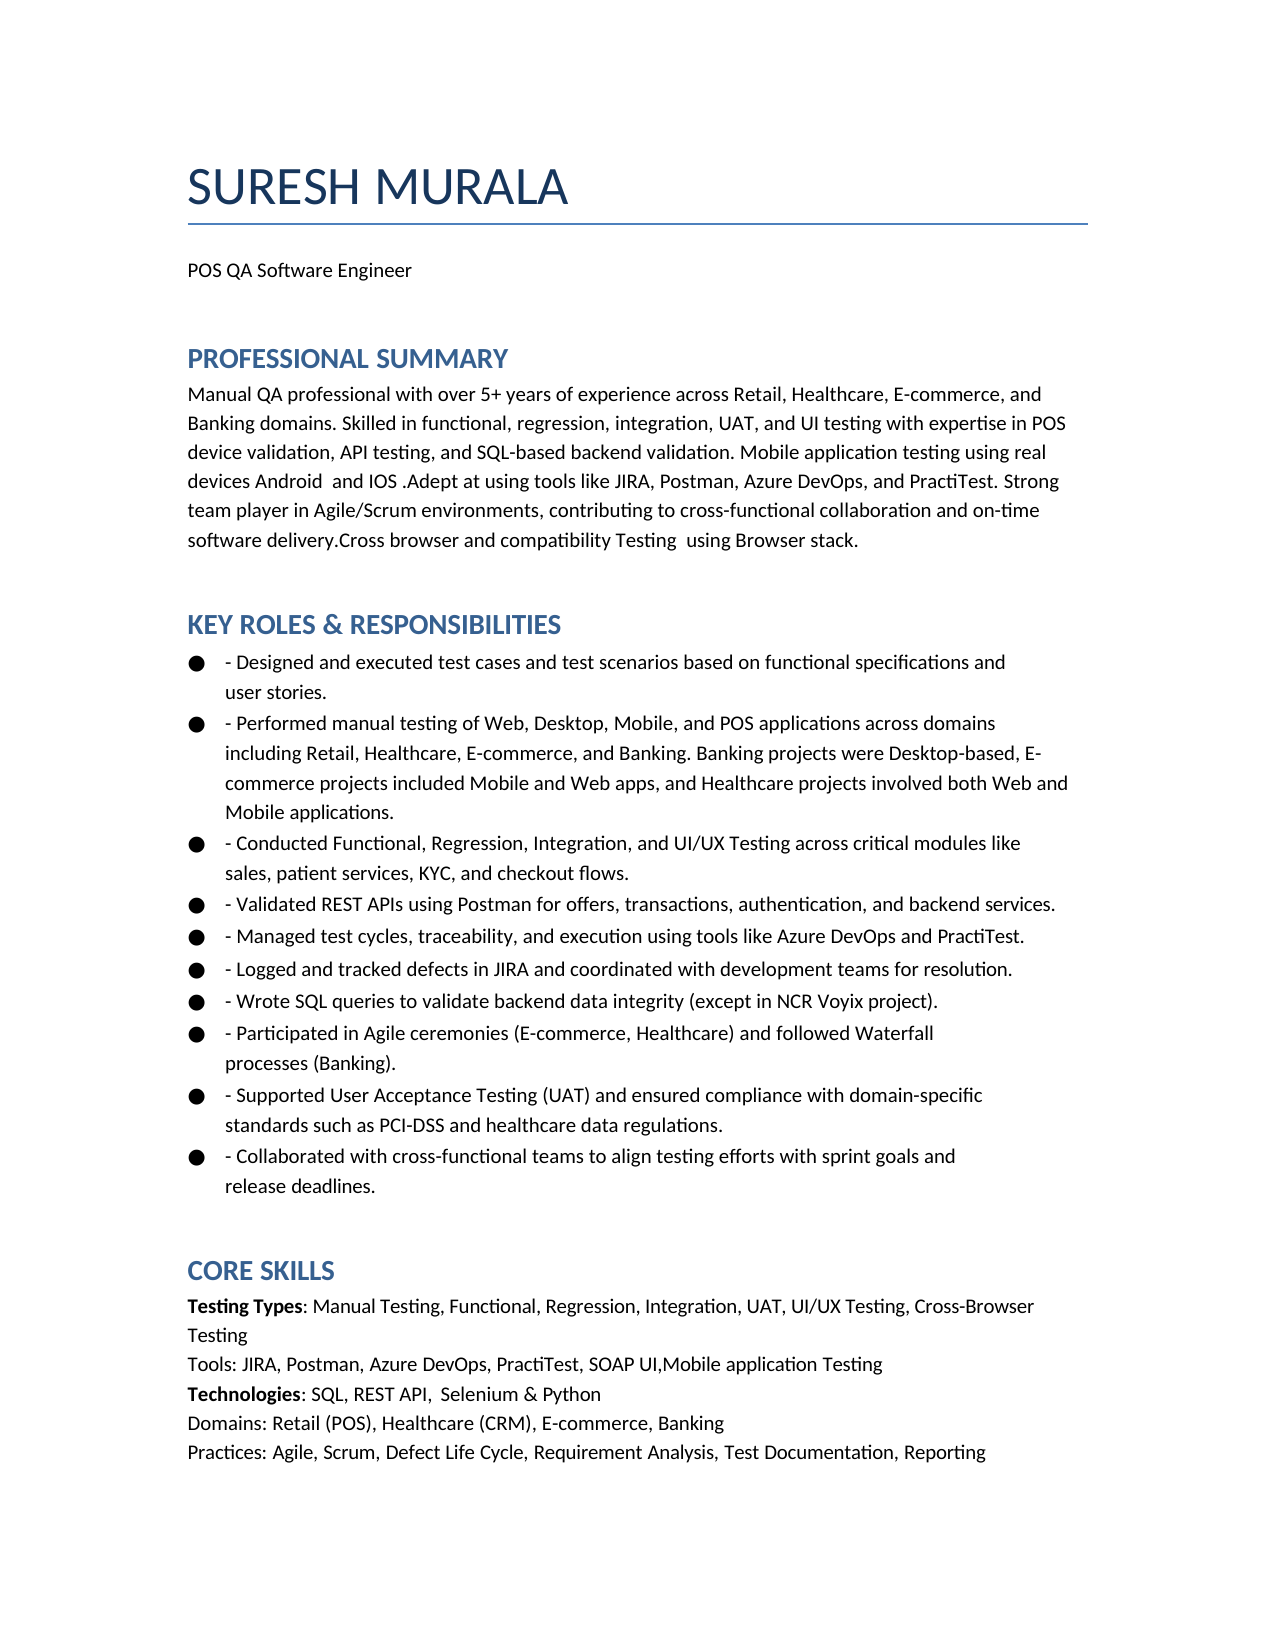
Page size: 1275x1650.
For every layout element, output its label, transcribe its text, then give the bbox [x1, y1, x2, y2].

text Practices: Agile, Scrum, Defect Life Cycle, Requirement Analysis, Test Documentation, Reporting [187, 1439, 1087, 1465]
subtitle PROFESSIONAL SUMMARY [187, 340, 1087, 376]
list - Validated REST APIs using Postman for offers, transactions, authentication, and backend services. [187, 889, 1087, 918]
list - Performed manual testing of Web, Desktop, Mobile, and POS applications across domains including Retail, Healthcare, E-commerce, and Banking. Banking projects were Desktop-based, E-commerce projects included Mobile and Web apps, and Healthcare projects involved both Web and Mobile applications. [187, 708, 1074, 824]
text Testing Types: Manual Testing, Functional, Regression, Integration, UAT, UI/UX Testing, Cross-Browser Testing [187, 1293, 1087, 1348]
text Technologies: SQL, REST API, Selenium & Python [187, 1381, 1087, 1406]
title SURESH MURALA [187, 154, 1087, 217]
text Tools: JIRA, Postman, Azure DevOps, PractiTest, SOAP UI,Mobile application Testing [187, 1352, 1087, 1377]
text Domains: Retail (POS), Healthcare (CRM), E-commerce, Banking [187, 1410, 1087, 1436]
list - Supported User Acceptance Testing (UAT) and ensured compliance with domain-specific standards such as PCI-DSS and healthcare data regulations. [187, 1080, 1065, 1137]
list - Logged and tracked defects in JIRA and coordinated with development teams for resolution. [187, 954, 1087, 982]
text POS QA Software Engineer [187, 257, 468, 282]
subtitle CORE SKILLS [187, 1252, 1087, 1288]
list - Conducted Functional, Regression, Integration, and UI/UX Testing across critical modules like sales, patient services, KYC, and checkout flows. [187, 828, 1068, 886]
list - Collaborated with cross-functional teams to align testing efforts with sprint goals and release deadlines. [187, 1141, 1019, 1199]
text Manual QA professional with over 5+ years of experience across Retail, Healthcare, E-commerce, and Banking domains. Skilled in functional, regression, integration, UAT, and UI testing with expertise in POS device validation, API testing, and SQL-based backend validation. Mobile application testing using real devices Android and IOS .Adept at using tools like JIRA, Postman, Azure DevOps, and PractiTest. Strong team player in Agile/Scrum environments, contributing to cross-functional collaboration and on-time software delivery.Cross browser and compatibility Testing using Browser stack. [187, 381, 1087, 552]
list - Managed test cycles, traceability, and execution using tools like Azure DevOps and PractiTest. [187, 922, 1087, 950]
list - Participated in Agile ceremonies (E-commerce, Healthcare) and followed Waterfall processes (Banking). [187, 1018, 1017, 1076]
list - Designed and executed test cases and test scenarios based on functional specifications and user stories. [187, 647, 1046, 704]
subtitle KEY ROLES & RESPONSIBILITIES [187, 606, 1087, 642]
list - Wrote SQL queries to validate backend data integrity (except in NCR Voyix project). [187, 986, 1087, 1014]
